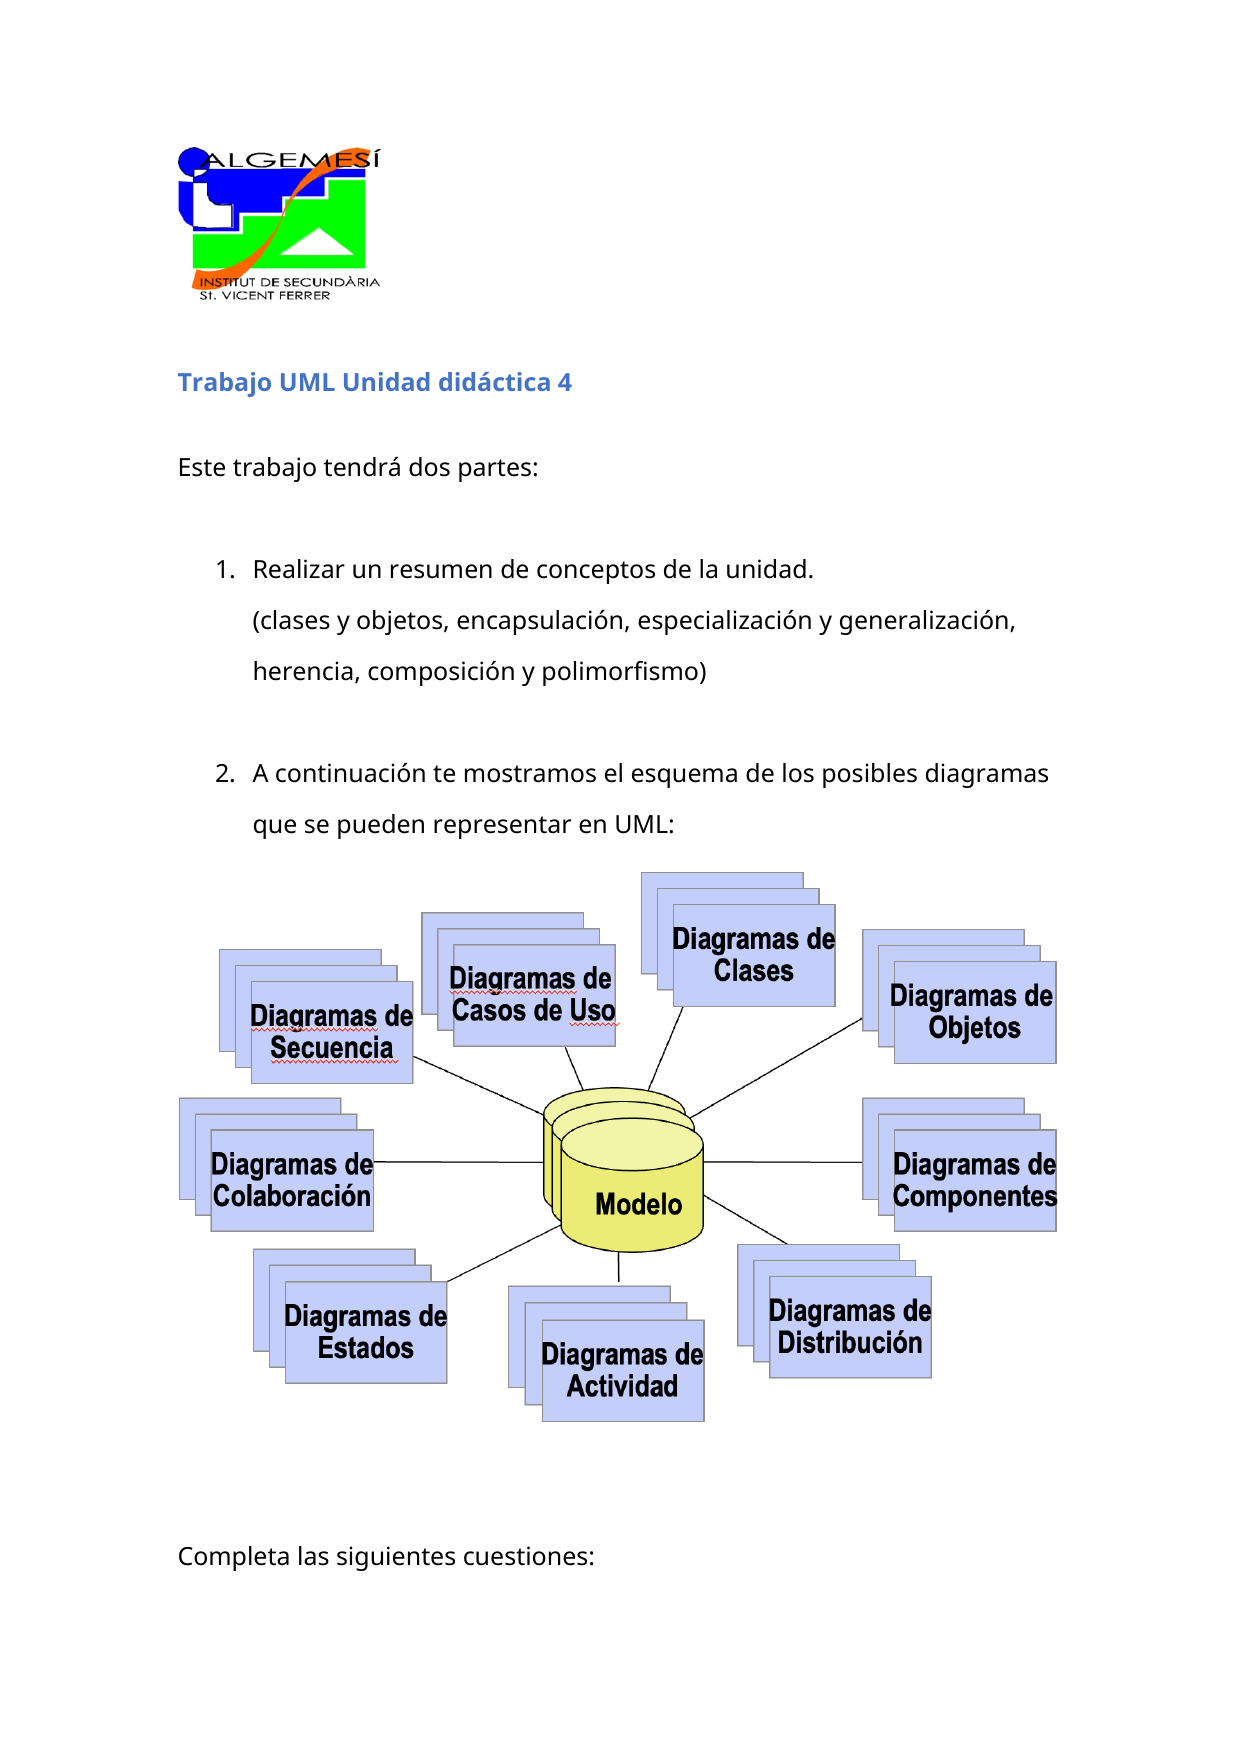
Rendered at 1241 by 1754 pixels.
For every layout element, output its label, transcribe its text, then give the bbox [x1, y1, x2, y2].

list A continuación te mostramos el esquema de los posibles diagramas que se pueden representar en UML: [215, 756, 1063, 841]
text Este trabajo tendrá dos partes: [177, 449, 1063, 483]
text Completa las siguientes cuestiones: [177, 1538, 1063, 1572]
list Realizar un resumen de conceptos de la unidad. [215, 551, 1063, 586]
picture [177, 857, 1063, 1437]
list (clases y objetos, encapsulación, especialización y generalización, herencia, composición y polimorfismo) [252, 602, 1063, 688]
picture [177, 147, 382, 300]
text Trabajo UML Unidad didáctica 4 [177, 364, 1063, 398]
